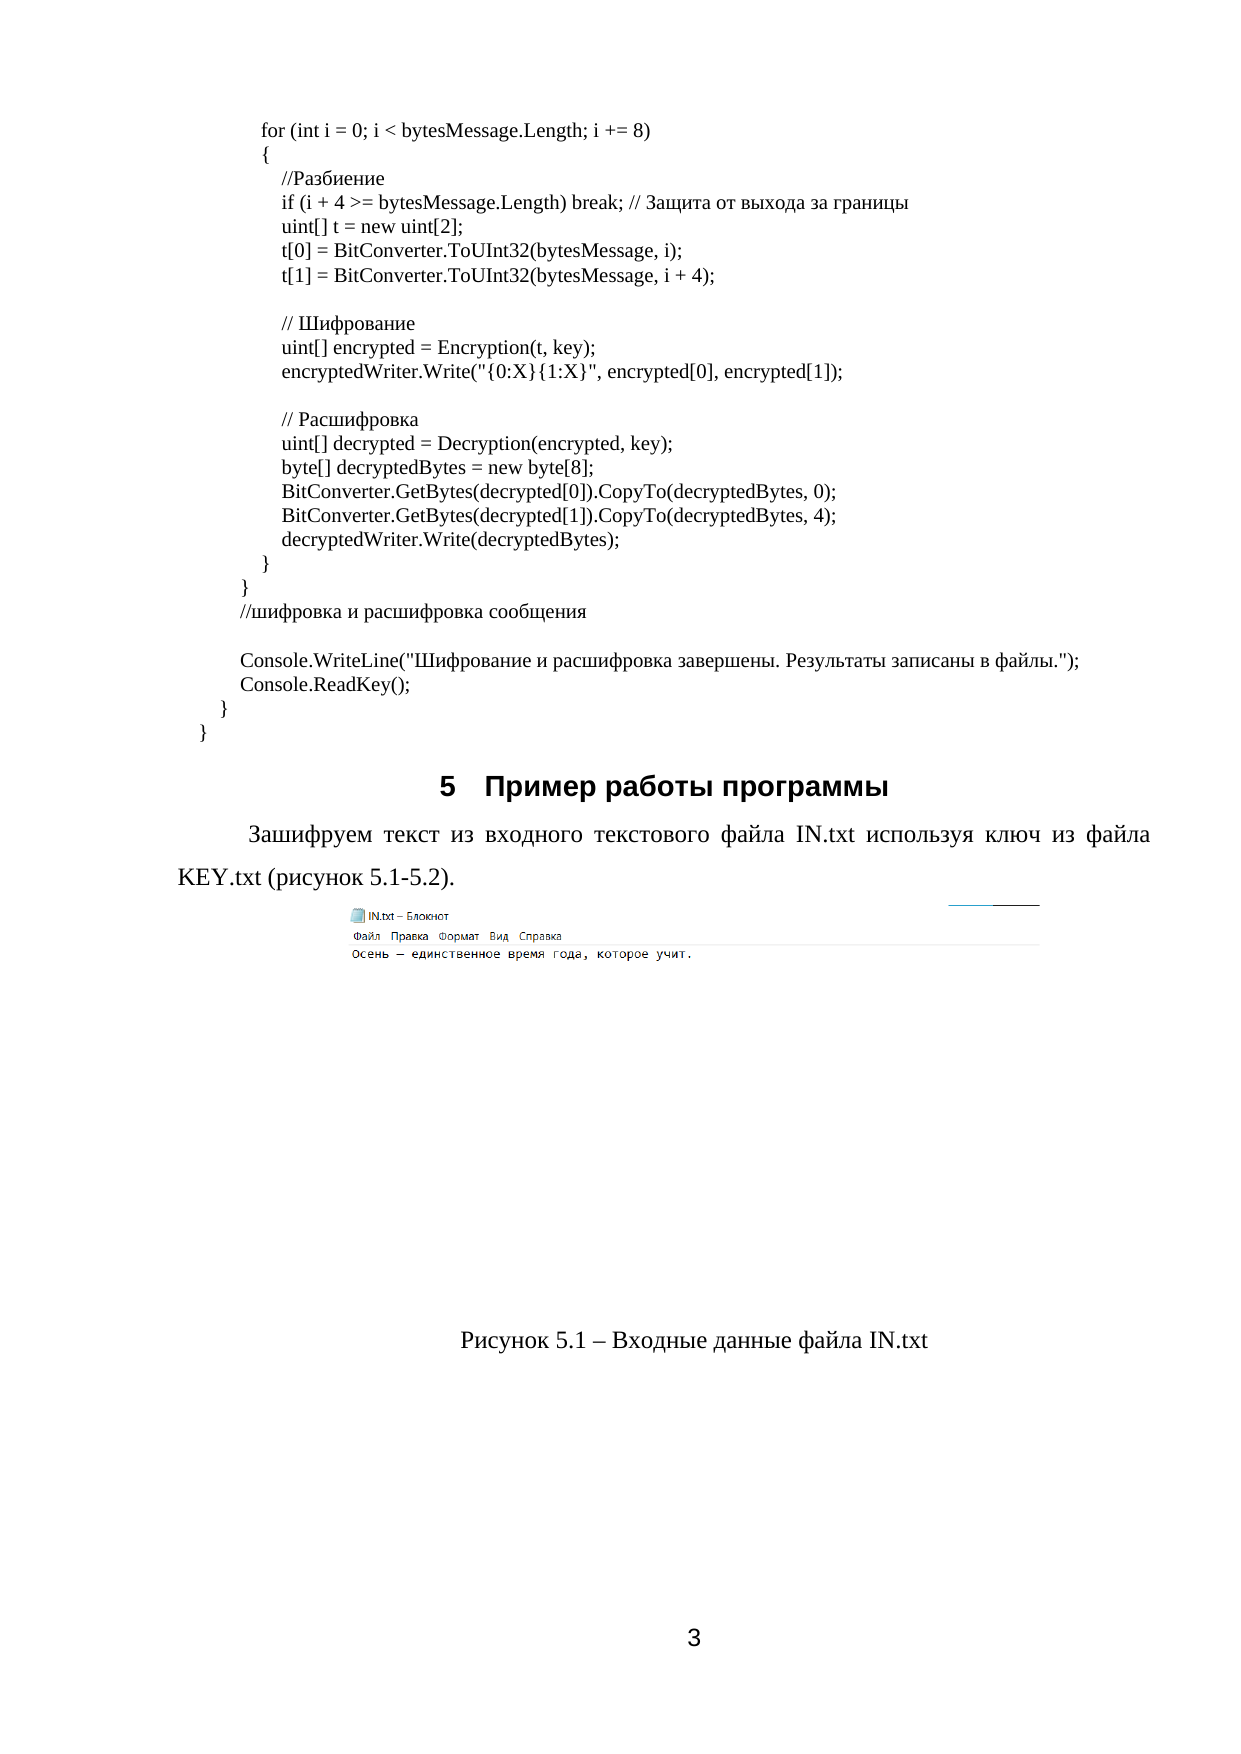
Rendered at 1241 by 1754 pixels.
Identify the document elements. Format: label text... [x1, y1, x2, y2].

picture [348, 905, 1040, 1311]
text Рисунок 5.1 – Входные данные файла IN.txt [177, 1325, 1152, 1354]
text //шифровка и расшифровка сообщения [177, 599, 1152, 623]
text // Расшифровка [177, 407, 1152, 431]
text t[0] = BitConverter.ToUInt32(bytesMessage, i); [177, 238, 1152, 262]
text for (int i = 0; i < bytesMessage.Length; i += 8) [177, 118, 1152, 142]
text { [177, 142, 1152, 166]
text BitConverter.GetBytes(decrypted[1]).CopyTo(decryptedBytes, 4); [177, 503, 1152, 527]
subtitle Пример работы программы [177, 769, 1152, 802]
text byte[] decryptedBytes = new byte[8]; [177, 455, 1152, 479]
text uint[] decrypted = Decryption(encrypted, key); [177, 431, 1152, 455]
text uint[] t = new uint[2]; [177, 214, 1152, 238]
text t[1] = BitConverter.ToUInt32(bytesMessage, i + 4); [177, 262, 1152, 287]
text } [177, 551, 1152, 575]
text //Разбиение [177, 166, 1152, 190]
text // Шифрование [177, 311, 1152, 335]
text decryptedWriter.Write(decryptedBytes); [177, 527, 1152, 551]
text uint[] encrypted = Encryption(t, key); [177, 335, 1152, 359]
text BitConverter.GetBytes(decrypted[0]).CopyTo(decryptedBytes, 0); [177, 479, 1152, 503]
text if (i + 4 >= bytesMessage.Length) break; // Защита от выхода за границы [177, 190, 1152, 214]
text Console.WriteLine("Шифрование и расшифровка завершены. Результаты записаны в файлы."); [177, 647, 1152, 672]
text } [177, 575, 1152, 599]
text } [177, 696, 1152, 720]
text Console.ReadKey(); [177, 672, 1152, 696]
text } [177, 720, 1152, 744]
text Зашифруем текст из входного текстового файла IN.txt используя ключ из файла KEY.txt (рисунок 5.1-5.2). [177, 819, 1152, 891]
text encryptedWriter.Write("{0:X}{1:X}", encrypted[0], encrypted[1]); [177, 359, 1152, 383]
